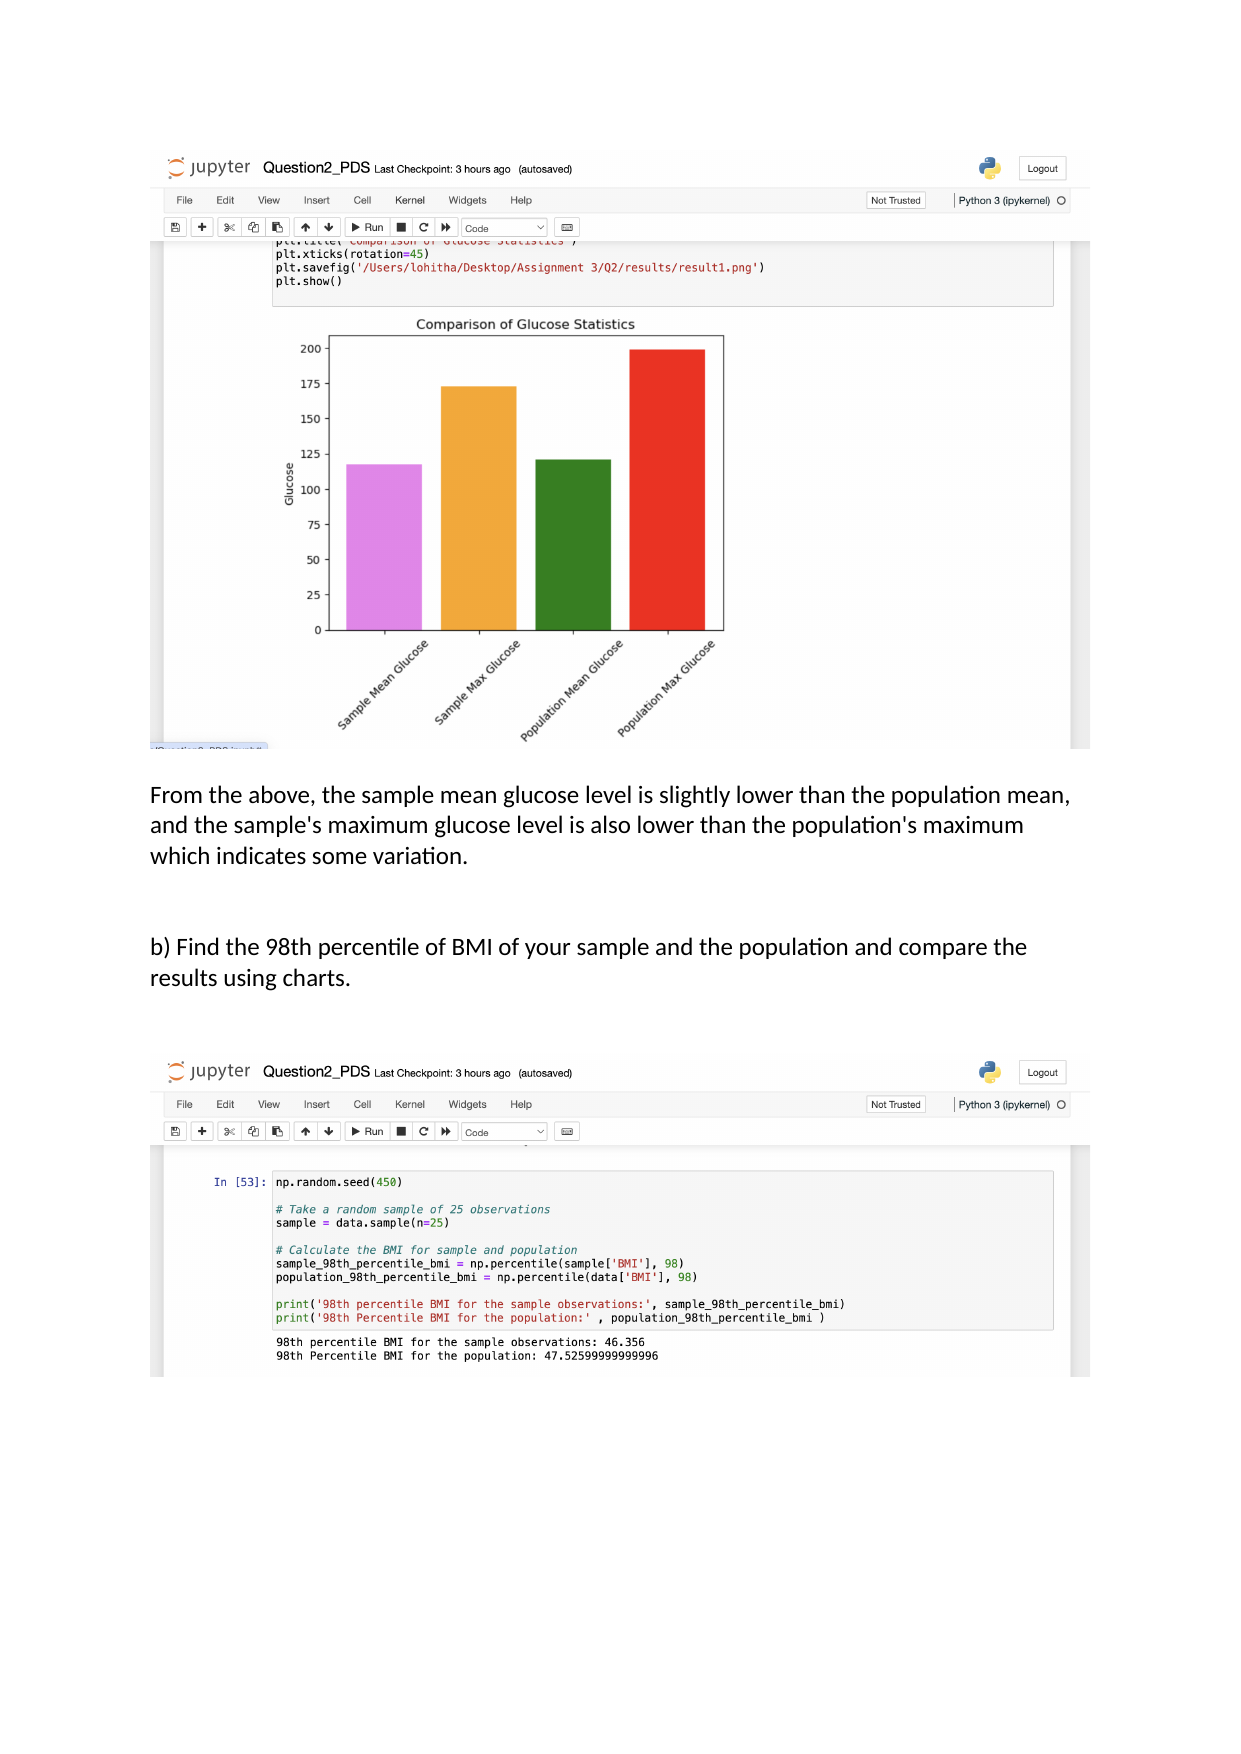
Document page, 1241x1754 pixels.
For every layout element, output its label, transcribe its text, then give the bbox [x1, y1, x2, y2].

text From the above, the sample mean glucose level is slightly lower than the population mean, and the sample's maximum glucose level is also lower than the population's maximum which indicates some variation. [150, 779, 1090, 871]
picture [150, 1053, 1091, 1377]
text b) Find the 98th percentile of BMI of your sample and the population and compare the results using charts. [150, 932, 1090, 993]
picture [150, 150, 1091, 749]
